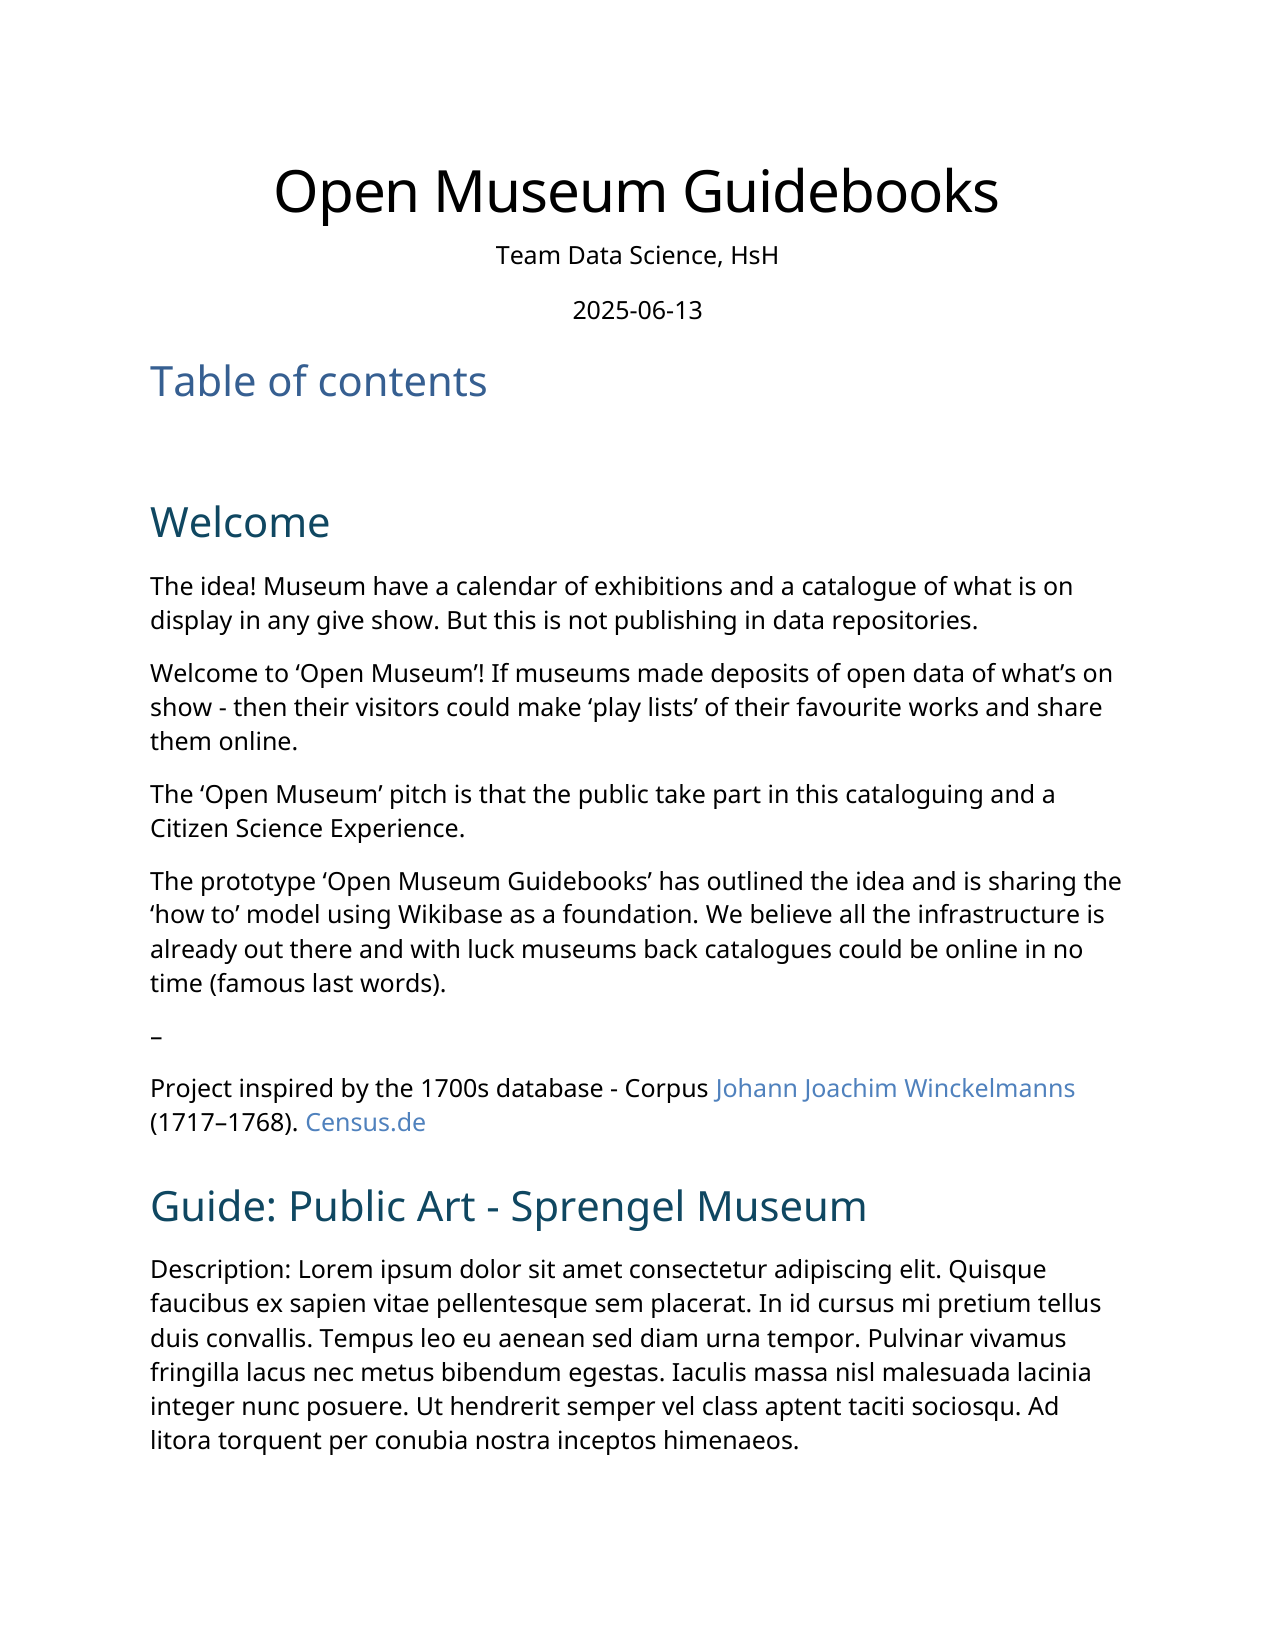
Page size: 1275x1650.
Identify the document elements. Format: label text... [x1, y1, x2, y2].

text 2025-06-13 [150, 293, 1125, 327]
text Welcome to ‘Open Museum’! If museums made deposits of open data of what’s on show - then their visitors could make ‘play lists’ of their favourite works and share them online. [150, 655, 1125, 757]
title Open Museum Guidebooks [150, 150, 1125, 229]
text The ‘Open Museum’ pitch is that the public take part in this cataloguing and a Citizen Science Experience. [150, 776, 1125, 844]
subtitle Welcome [150, 493, 1125, 550]
subtitle Guide: Public Art - Sprengel Museum [150, 1177, 1125, 1233]
text Project inspired by the 1700s database - Corpus Johann Joachim Winckelmanns (1717–1768). Census.de [150, 1071, 1125, 1139]
text Team Data Science, HsH [150, 238, 1125, 272]
text – [150, 1018, 1125, 1052]
text The idea! Museum have a calendar of exhibitions and a catalogue of what is on display in any give show. But this is not publishing in data repositories. [150, 568, 1125, 637]
text The prototype ‘Open Museum Guidebooks’ has outlined the idea and is sharing the ‘how to’ model using Wikibase as a foundation. We believe all the infrastructure is already out there and with luck museums back catalogues could be online in no time (famous last words). [150, 863, 1125, 999]
